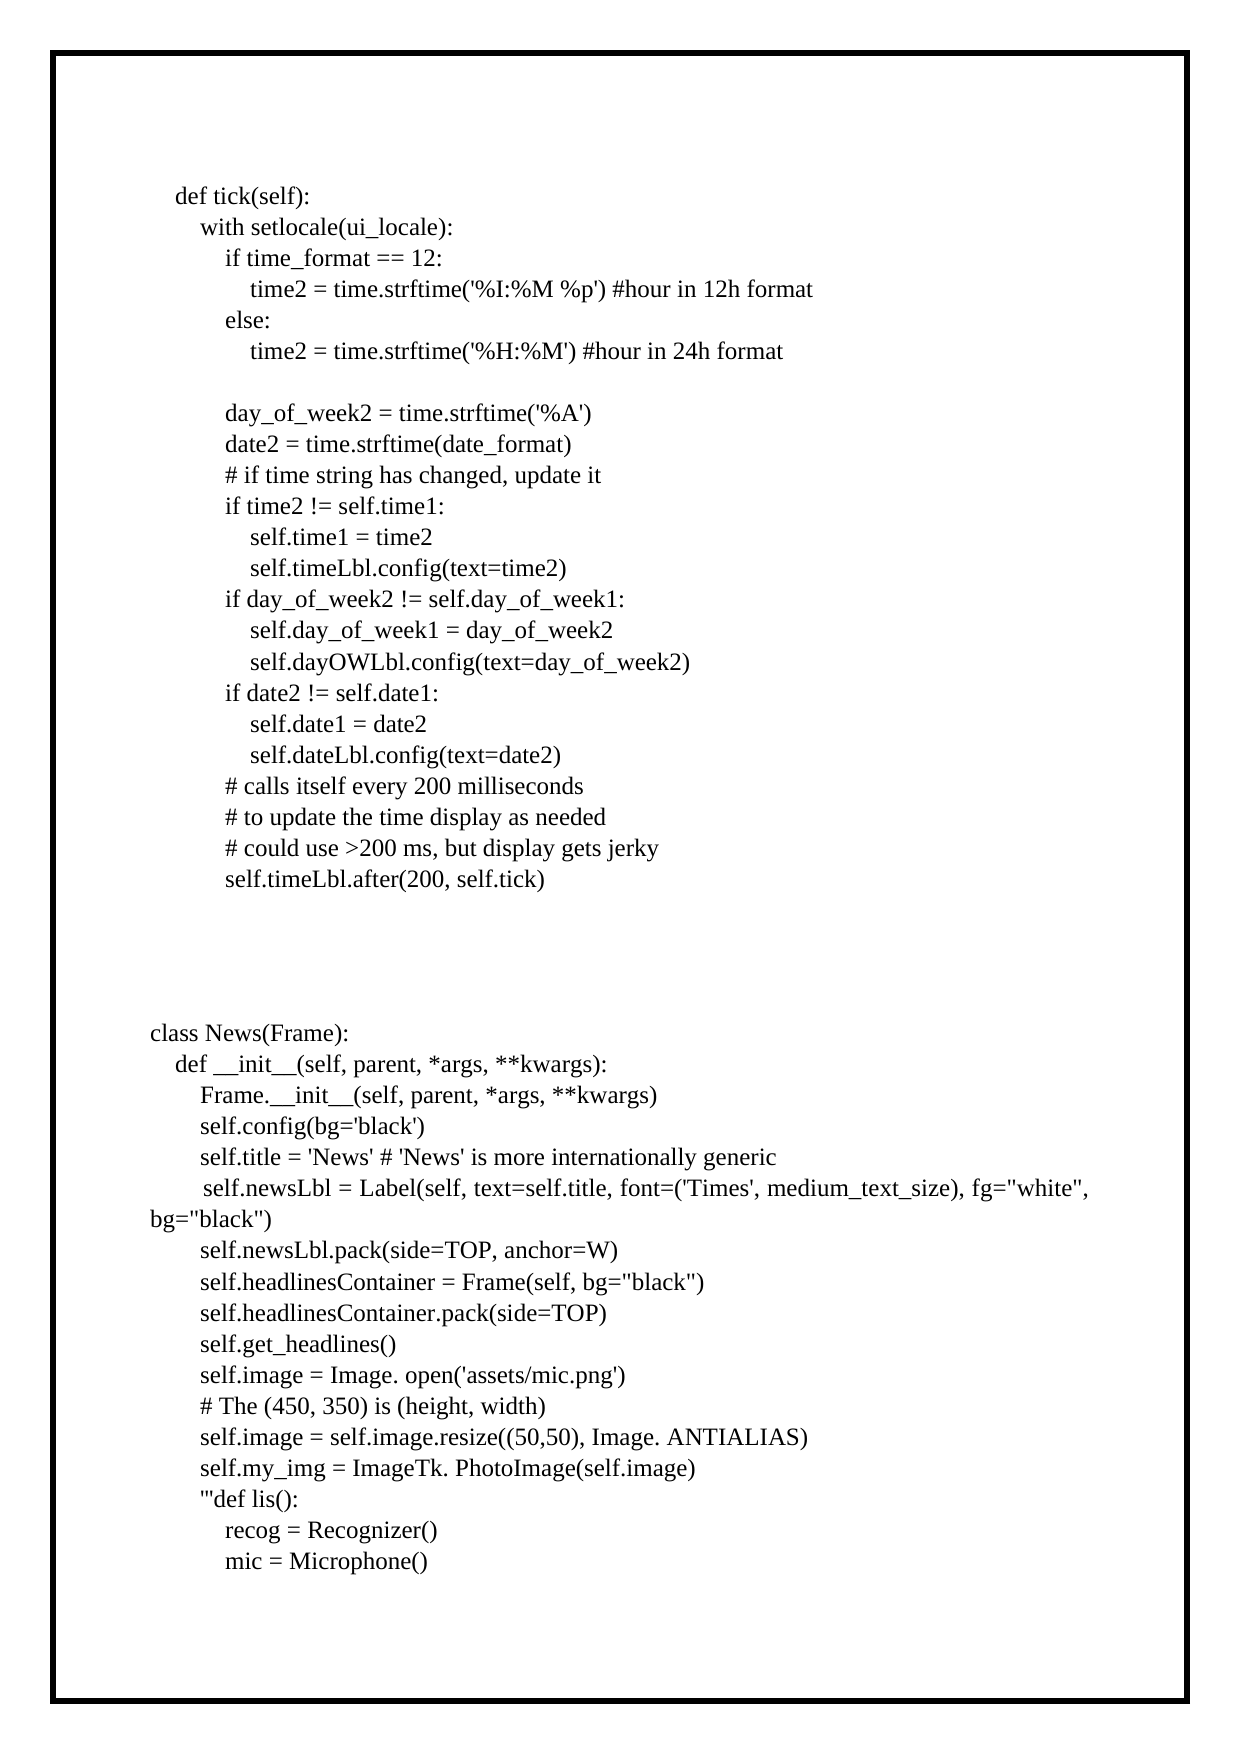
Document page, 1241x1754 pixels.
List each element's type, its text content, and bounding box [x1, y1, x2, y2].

text self.day_of_week1 = day_of_week2 [150, 616, 1090, 644]
text self.headlinesContainer.pack(side=TOP) [150, 1298, 1090, 1326]
text self.time1 = time2 [150, 522, 1090, 551]
text self.timeLbl.after(200, self.tick) [150, 864, 1090, 893]
text self.dateLbl.config(text=date2) [150, 740, 1090, 768]
text self.image = Image. open('assets/mic.png') [150, 1360, 1090, 1388]
text if day_of_week2 != self.day_of_week1: [150, 584, 1090, 613]
text if time2 != self.time1: [150, 491, 1090, 520]
text def __init__(self, parent, *args, **kwargs): [150, 1049, 1090, 1078]
text # calls itself every 200 milliseconds [150, 771, 1090, 799]
text if time_format == 12: [150, 243, 1090, 272]
text self.my_img = ImageTk. PhotoImage(self.image) [150, 1453, 1090, 1482]
text # if time string has changed, update it [150, 460, 1090, 489]
text self.config(bg='black') [150, 1111, 1090, 1140]
text self.title = 'News' # 'News' is more internationally generic [150, 1142, 1090, 1171]
text def tick(self): [150, 181, 1090, 210]
text self.headlinesContainer = Frame(self, bg="black") [150, 1267, 1090, 1295]
text # could use >200 ms, but display gets jerky [150, 833, 1090, 862]
text self.image = self.image.resize((50,50), Image. ANTIALIAS) [150, 1422, 1090, 1451]
text self.date1 = date2 [150, 709, 1090, 737]
text self.timeLbl.config(text=time2) [150, 553, 1090, 582]
text recog = Recognizer() [150, 1515, 1090, 1544]
text date2 = time.strftime(date_format) [150, 429, 1090, 458]
text '''def lis(): [150, 1484, 1090, 1513]
text mic = Microphone() [150, 1546, 1090, 1575]
text time2 = time.strftime('%H:%M') #hour in 24h format [150, 336, 1090, 365]
text self.get_headlines() [150, 1329, 1090, 1357]
text if date2 != self.date1: [150, 678, 1090, 706]
text self.newsLbl.pack(side=TOP, anchor=W) [150, 1236, 1090, 1264]
text # to update the time display as needed [150, 802, 1090, 831]
text time2 = time.strftime('%I:%M %p') #hour in 12h format [150, 274, 1090, 303]
text # The (450, 350) is (height, width) [150, 1391, 1090, 1419]
text day_of_week2 = time.strftime('%A') [150, 398, 1090, 427]
text self.newsLbl = Label(self, text=self.title, font=('Times', medium_text_size), fg="white", bg="black") [150, 1173, 1090, 1233]
text with setlocale(ui_locale): [150, 212, 1090, 241]
text self.dayOWLbl.config(text=day_of_week2) [150, 647, 1090, 675]
text else: [150, 305, 1090, 334]
text class News(Frame): [150, 1018, 1090, 1047]
text Frame.__init__(self, parent, *args, **kwargs) [150, 1080, 1090, 1109]
